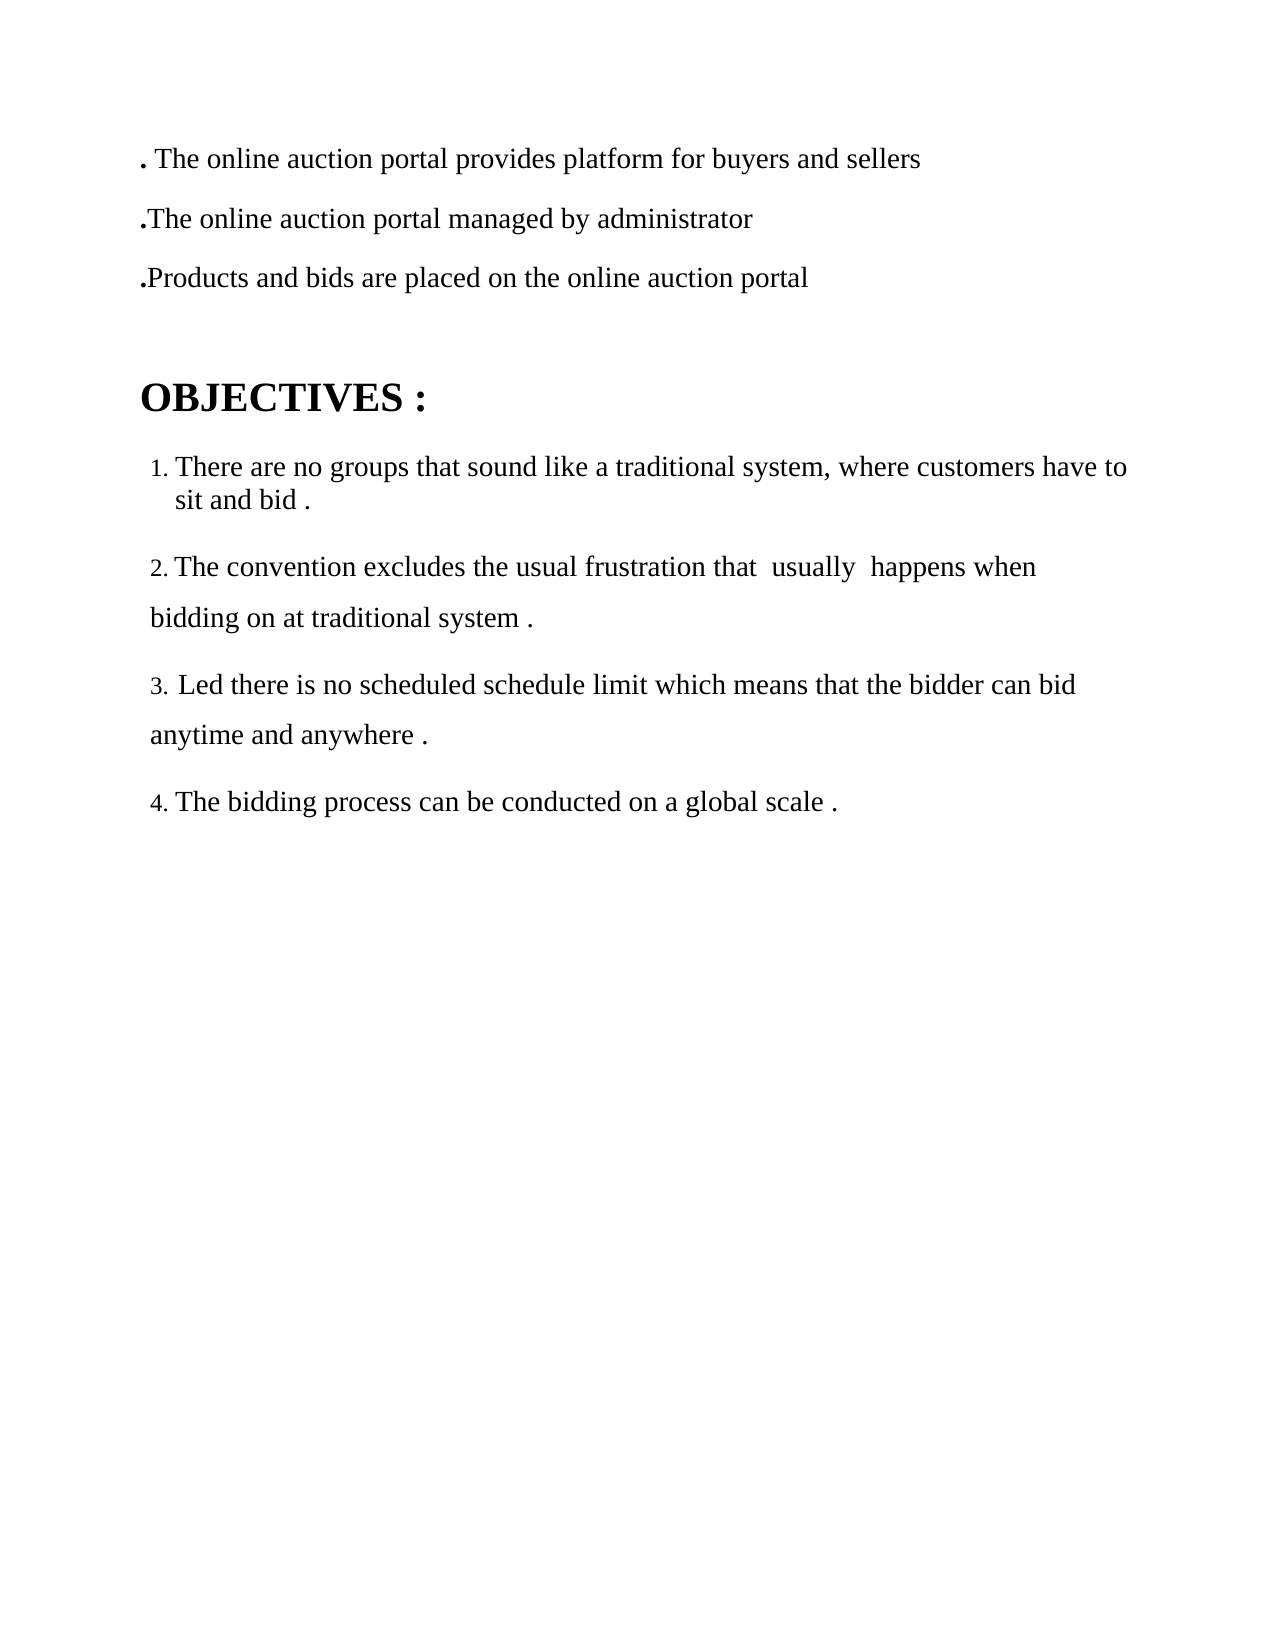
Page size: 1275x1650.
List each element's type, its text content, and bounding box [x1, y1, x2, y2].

text . The online auction portal provides platform for buyers and sellers [139, 142, 1137, 175]
list Led there is no scheduled schedule limit which means that the bidder can bid anytime and anywhere . [150, 667, 1125, 751]
text .Products and bids are placed on the online auction portal [139, 260, 1137, 294]
list The bidding process can be conducted on a global scale . [150, 784, 1137, 817]
text .The online auction portal managed by administrator [139, 201, 1137, 234]
list The convention excludes the usual frustration that usually happens when bidding on at traditional system . [150, 549, 1125, 633]
list There are no groups that sound like a traditional system, where customers have to sit and bid . [150, 449, 1137, 516]
text OBJECTIVES : [139, 373, 1137, 421]
